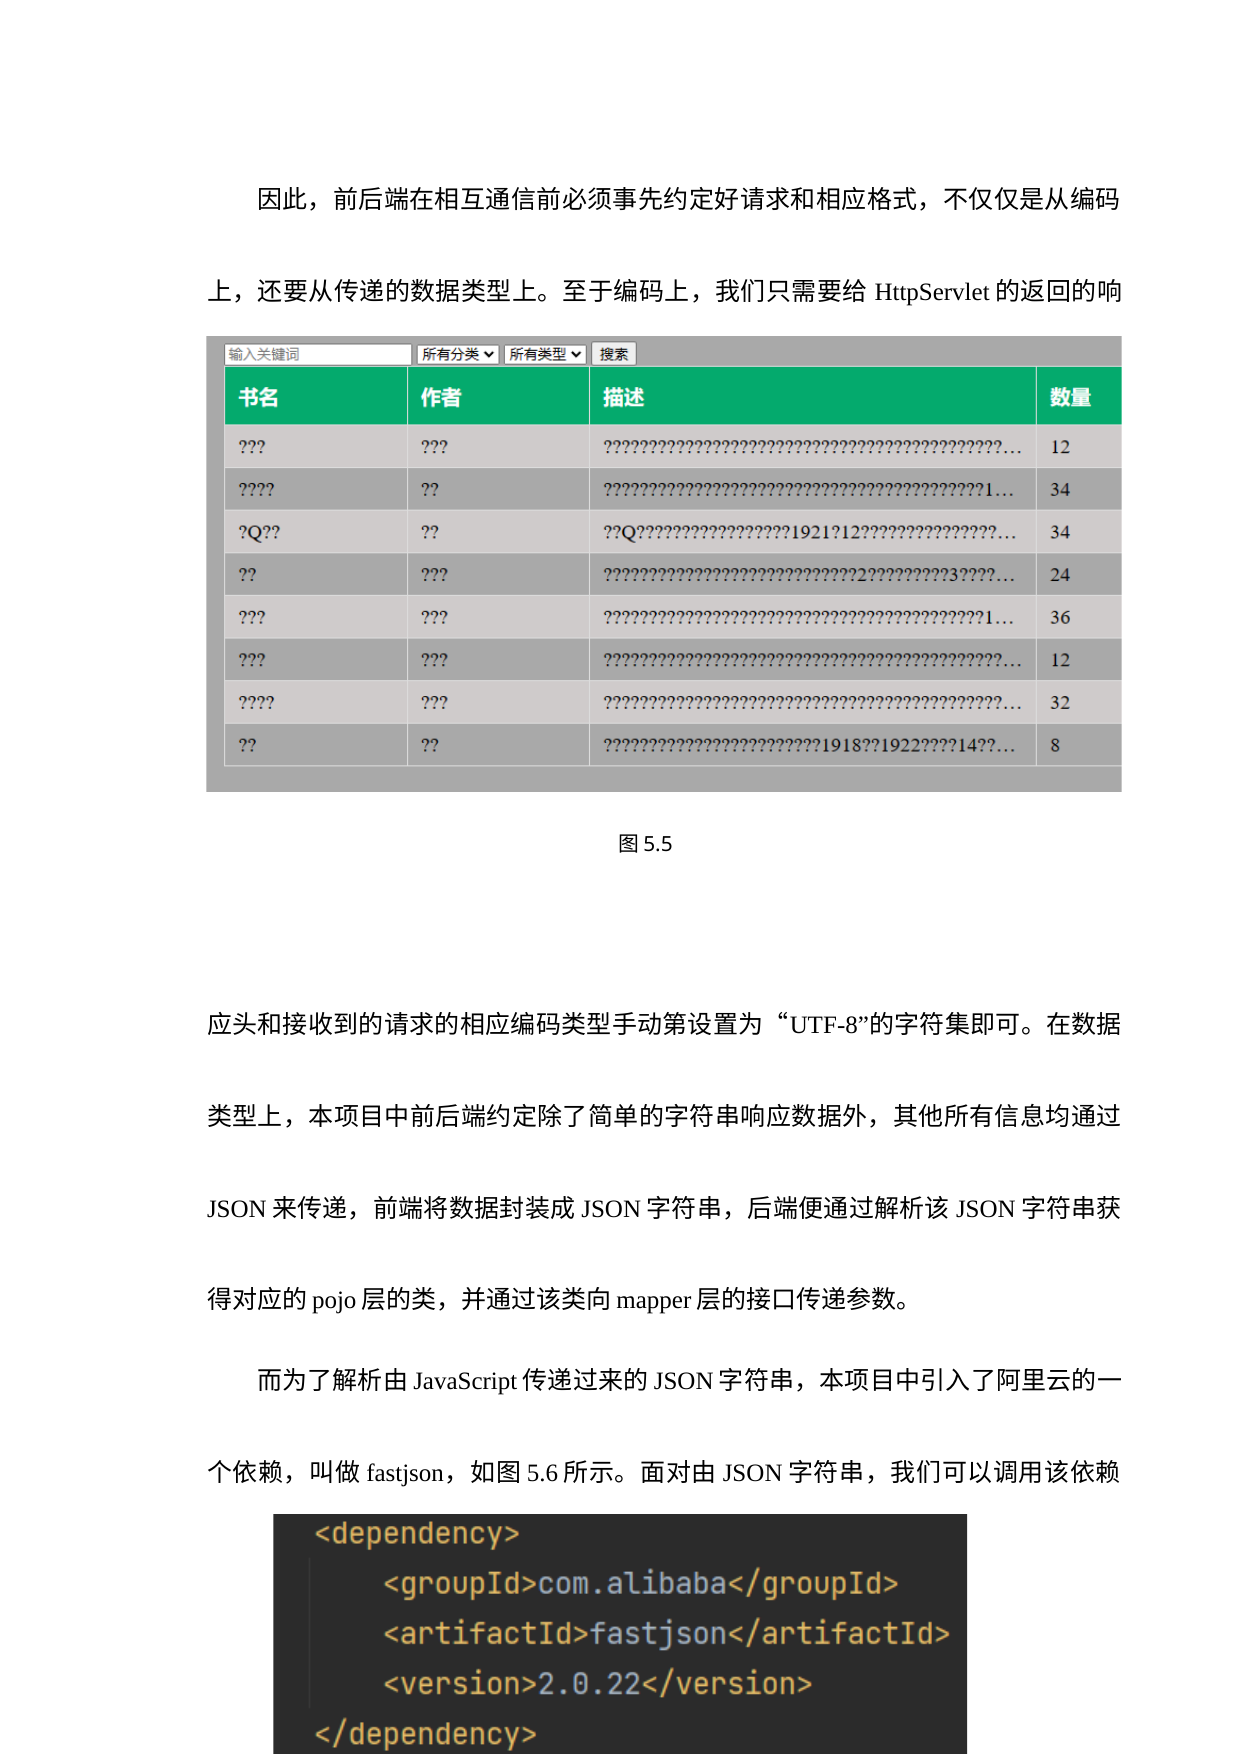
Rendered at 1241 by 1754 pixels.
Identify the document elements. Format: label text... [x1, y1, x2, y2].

picture [206, 336, 1122, 792]
picture [273, 1514, 968, 1754]
text 因此，前后端在相互通信前必须事先约定好请求和相应格式，不仅仅是从编码上，还要从传递的数据类型上。至于编码上，我们只需要给HttpServlet的返回的响应头和接收到的请求的相应编码类型手动第设置为“UTF-8”的字符集即可。在数据类型上，本项目中前后端约定除了简单的字符串响应数据外，其他所有信息均通过JSON来传递，前端将数据封装成JSON字符串，后端便通过解析该JSON字符串获得对应的pojo层的类，并通过该类向mapper层的接口传递参数。 [207, 792, 1122, 1332]
text 因此，前后端在相互通信前必须事先约定好请求和相应格式，不仅仅是从编码上，还要从传递的数据类型上。至于编码上，我们只需要给HttpServlet的返回的响应头和接收到的请求的相应编码类型手动第设置为“UTF-8”的字符集即可。在数据类型上，本项目中前后端约定除了简单的字符串响应数据外，其他所有信息均通过JSON来传递，前端将数据封装成JSON字符串，后端便通过解析该JSON字符串获得对应的pojo层的类，并通过该类向mapper层的接口传递参数。 [207, 164, 1122, 336]
